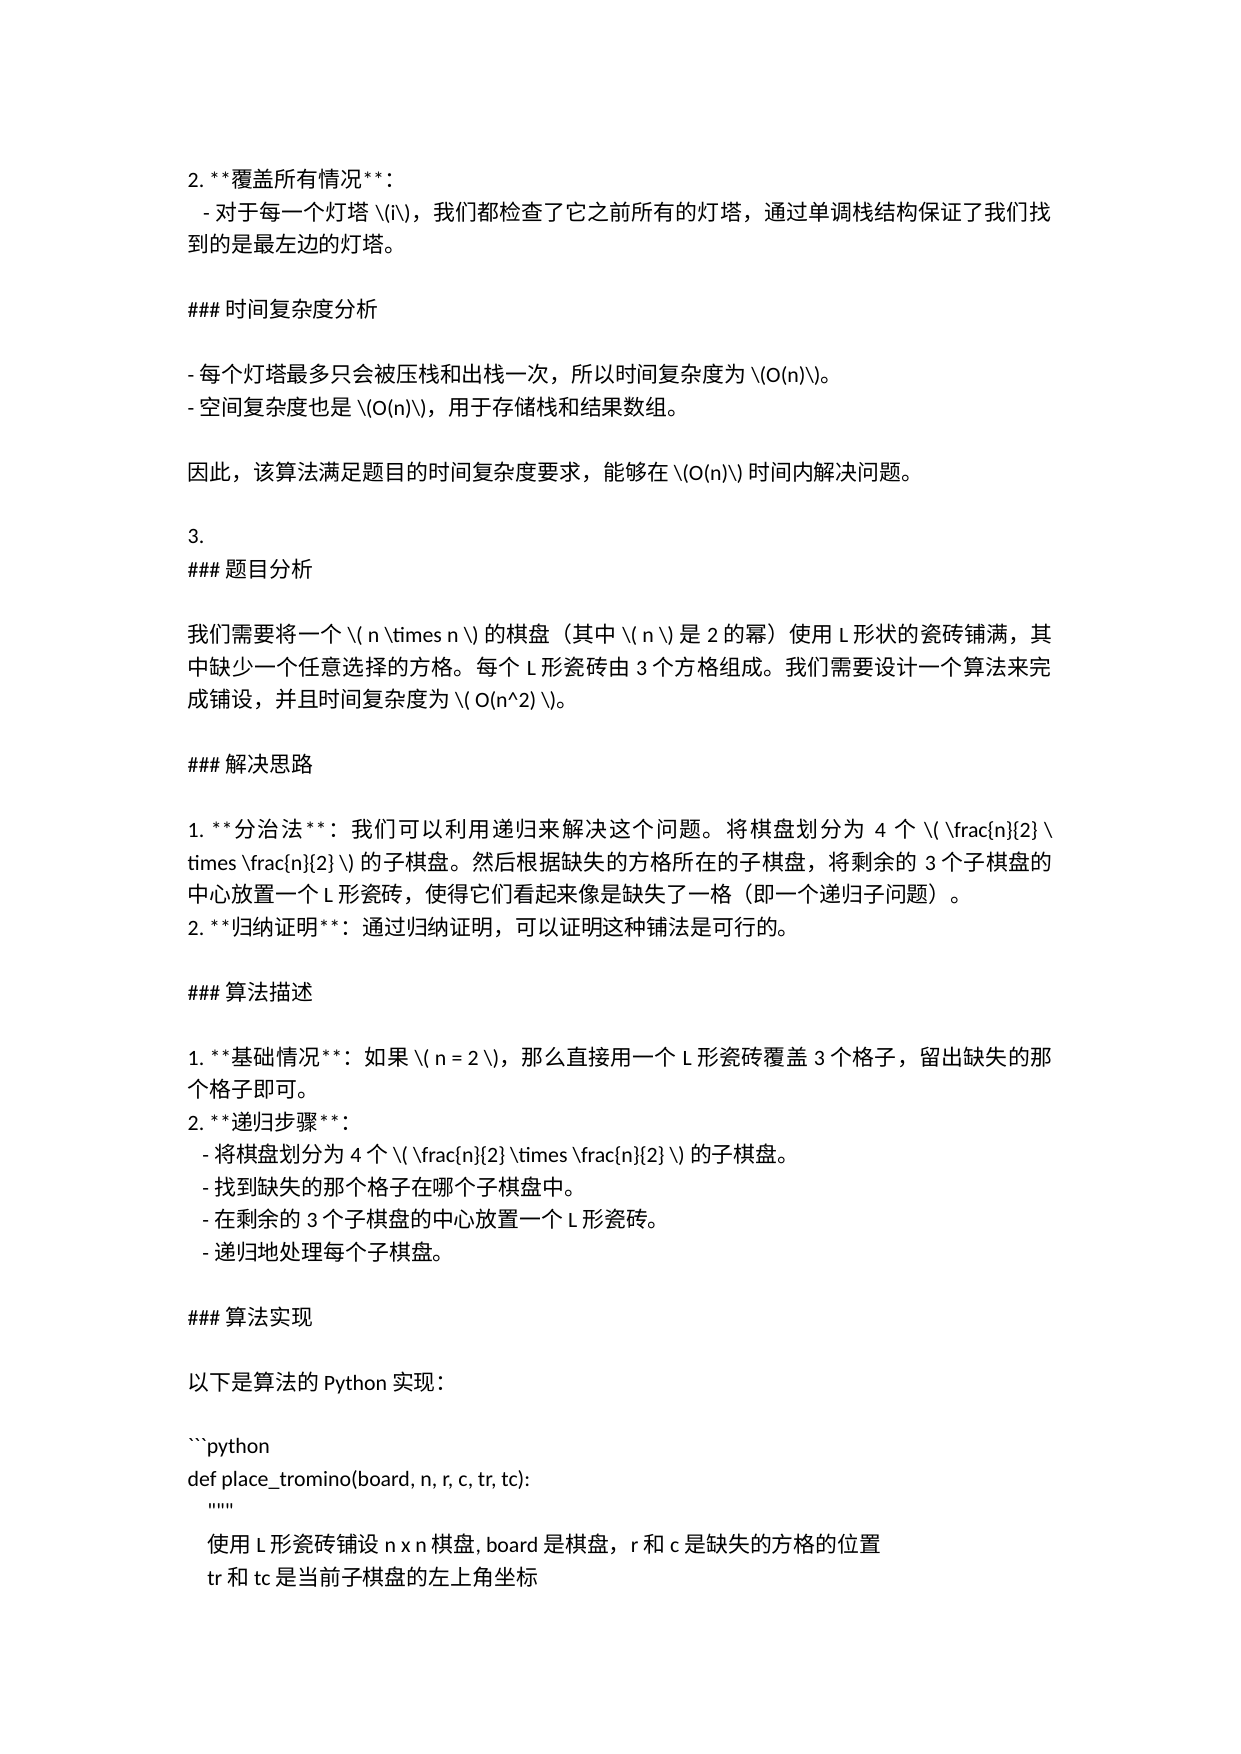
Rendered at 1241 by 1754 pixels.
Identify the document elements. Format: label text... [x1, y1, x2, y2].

list 1. **分治法**：我们可以利用递归来解决这个问题。将棋盘划分为 4 个 \( \frac{n}{2} \times \frac{n}{2} \) 的子棋盘。然后根据缺失的方格所在的子棋盘，将剩余的 3 个子棋盘的中心放置一个 L 形瓷砖，使得它们看起来像是缺失了一格（即一个递归子问题）。 [187, 812, 1053, 909]
list - 将棋盘划分为 4 个 \( \frac{n}{2} \times \frac{n}{2} \) 的子棋盘。 [187, 1137, 1053, 1169]
text - 每个灯塔最多只会被压栈和出栈一次，所以时间复杂度为 \(O(n)\)。 [187, 357, 1053, 389]
list 以下是算法的 Python 实现： [187, 1364, 1053, 1397]
list - 在剩余的 3 个子棋盘的中心放置一个 L 形瓷砖。 [187, 1202, 1053, 1234]
list 2. **归纳证明**：通过归纳证明，可以证明这种铺法是可行的。 [187, 909, 1053, 942]
list """ [187, 1494, 1053, 1527]
list ### 题目分析 [187, 552, 1053, 584]
text - 空间复杂度也是 \(O(n)\)，用于存储栈和结果数组。 [187, 389, 1053, 422]
text - 对于每一个灯塔 \(i\)，我们都检查了它之前所有的灯塔，通过单调栈结构保证了我们找到的是最左边的灯塔。 [187, 194, 1053, 259]
list - 递归地处理每个子棋盘。 [187, 1234, 1053, 1267]
list tr 和 tc 是当前子棋盘的左上角坐标 [187, 1559, 1053, 1592]
list ### 算法描述 [187, 974, 1053, 1007]
list def place_tromino(board, n, r, c, tr, tc): [187, 1462, 1053, 1494]
list 1. **基础情况**：如果 \( n = 2 \)，那么直接用一个 L 形瓷砖覆盖 3 个格子，留出缺失的那个格子即可。 [187, 1039, 1053, 1104]
list 2. **递归步骤**： [187, 1104, 1053, 1137]
list ### 算法实现 [187, 1299, 1053, 1332]
text 因此，该算法满足题目的时间复杂度要求，能够在 \(O(n)\) 时间内解决问题。 [187, 454, 1053, 487]
list 使用 L 形瓷砖铺设 n x n 棋盘, board 是棋盘，r 和 c 是缺失的方格的位置 [187, 1527, 1053, 1559]
text 2. **覆盖所有情况**： [187, 162, 1053, 194]
list ```python [187, 1429, 1053, 1462]
list 我们需要将一个 \( n \times n \) 的棋盘（其中 \( n \) 是 2 的幂）使用 L 形状的瓷砖铺满，其中缺少一个任意选择的方格。每个 L 形瓷砖由 3 个方格组成。我们需要设计一个算法来完成铺设，并且时间复杂度为 \( O(n^2) \)。 [187, 617, 1053, 714]
list - 找到缺失的那个格子在哪个子棋盘中。 [187, 1169, 1053, 1202]
list ### 解决思路 [187, 747, 1053, 779]
text ### 时间复杂度分析 [187, 292, 1053, 324]
